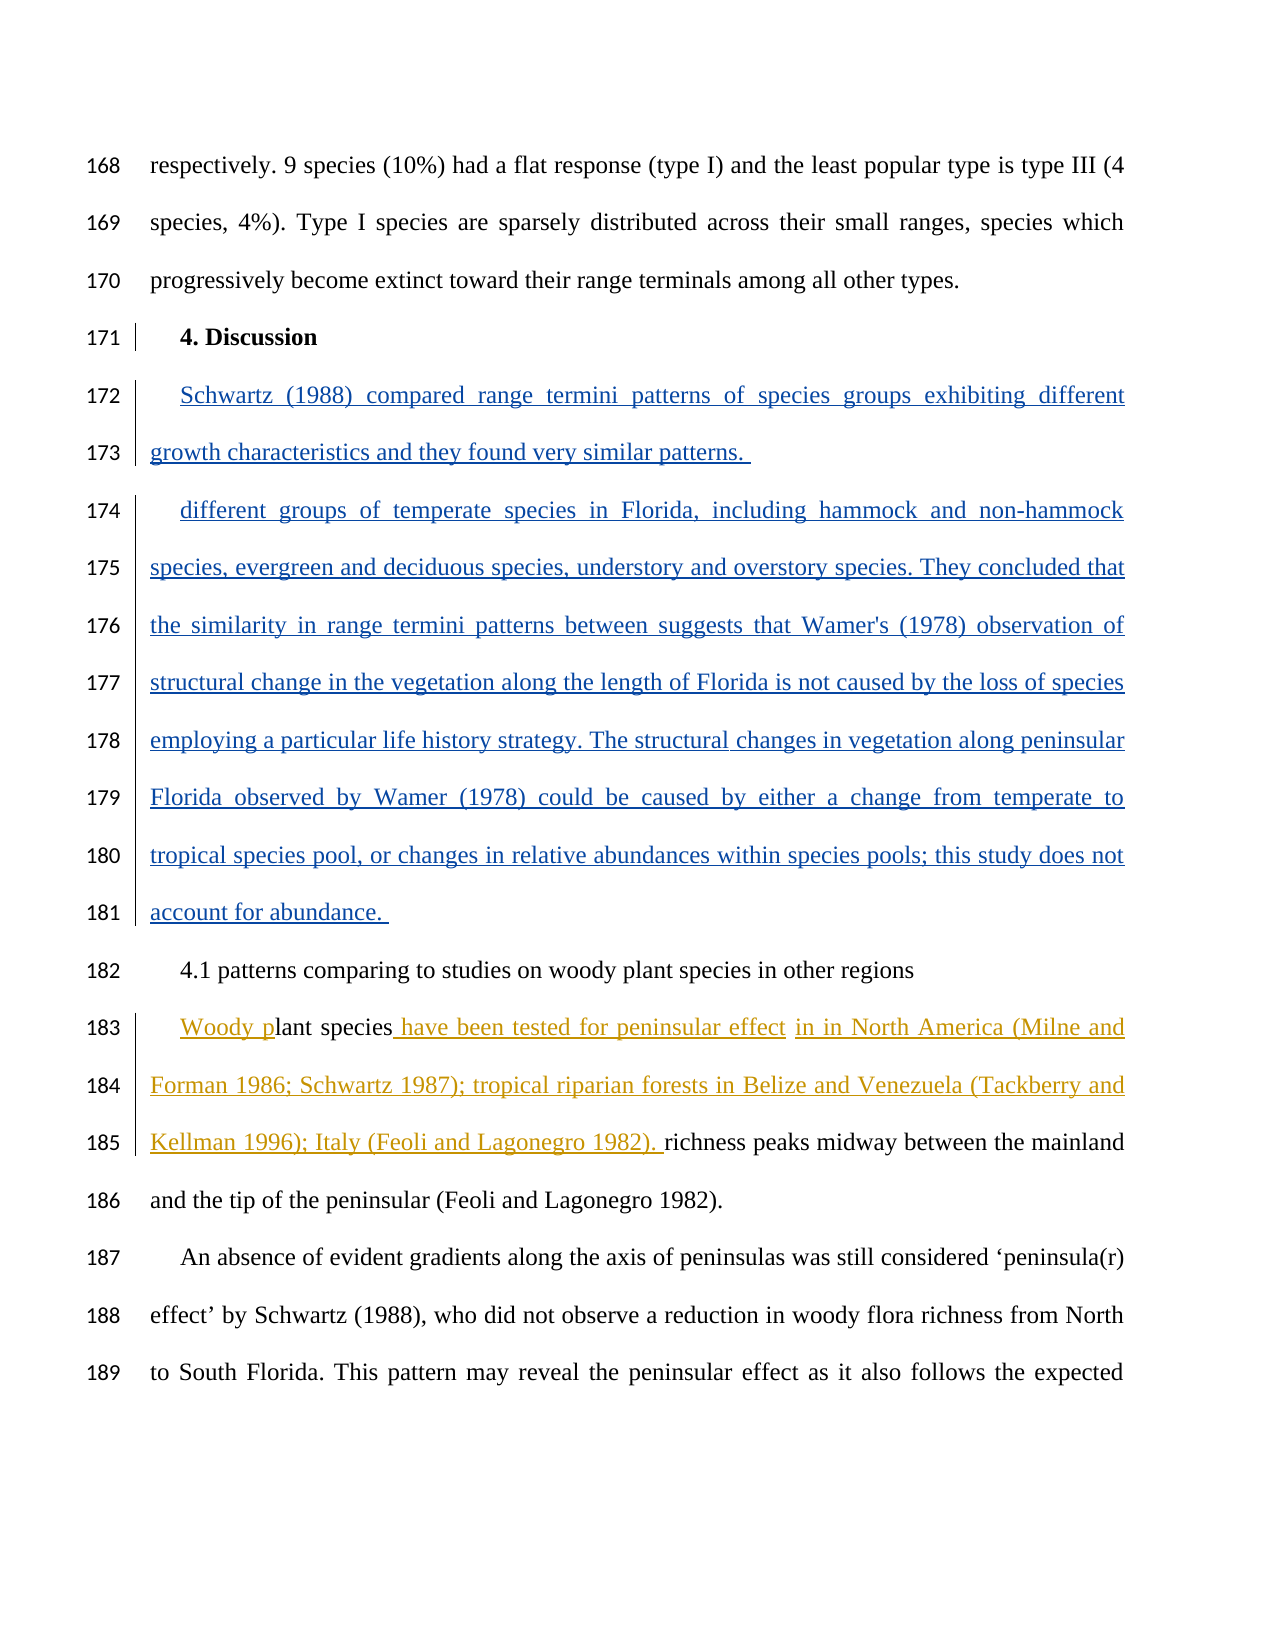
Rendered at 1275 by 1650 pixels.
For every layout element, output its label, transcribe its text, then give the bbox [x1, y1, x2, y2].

text 4.1 patterns comparing to studies on woody plant species in other regions [150, 955, 1125, 984]
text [150, 1242, 1125, 1386]
text lant species richness peaks midway between the mainland and the tip of the peninsular (Feoli and Lagonegro 1982). [150, 1012, 1125, 1095]
text 4. Discussion [150, 322, 1125, 351]
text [150, 150, 1125, 294]
text lant species richness peaks midway between the mainland and the tip of the peninsular (Feoli and Lagonegro 1982). [150, 1096, 1125, 1214]
